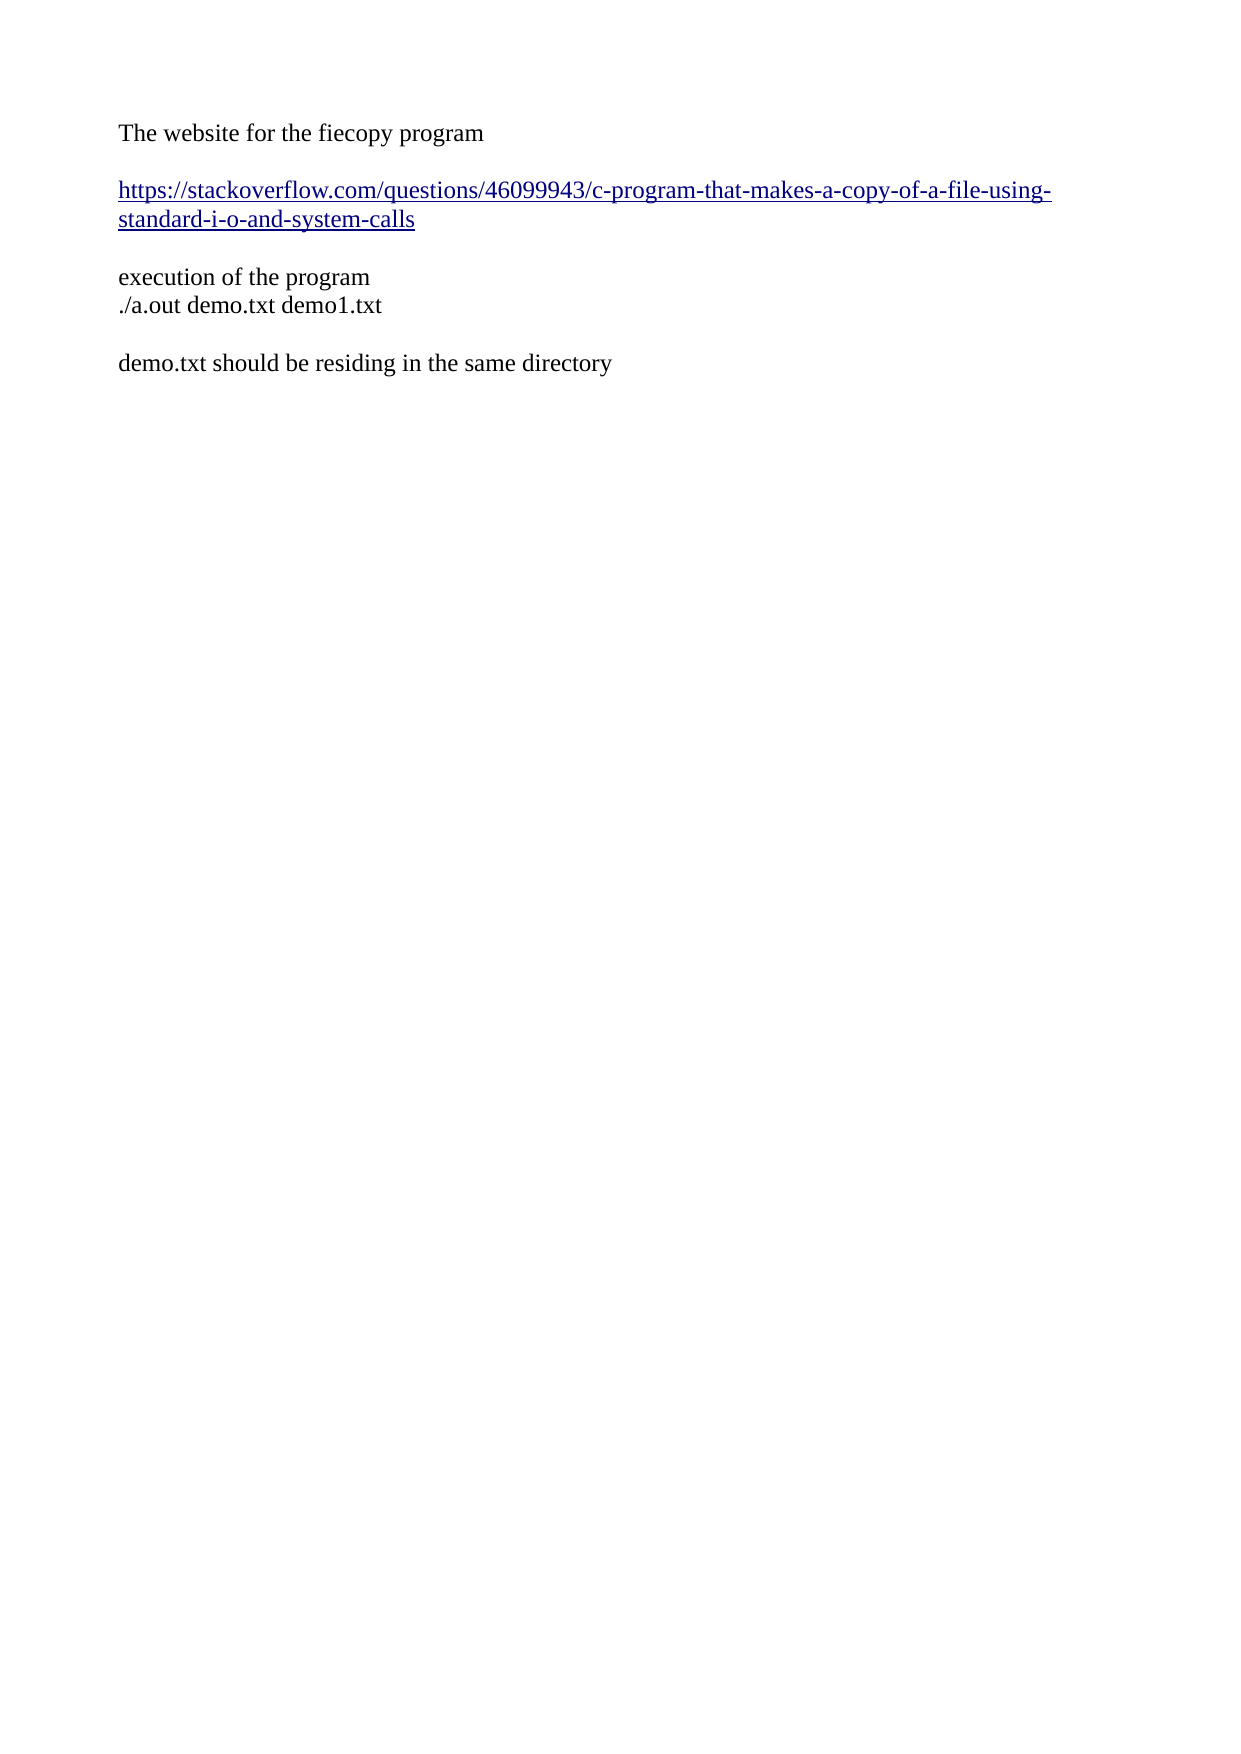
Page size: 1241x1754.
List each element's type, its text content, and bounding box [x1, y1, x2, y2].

text https://stackoverflow.com/questions/46099943/c-program-that-makes-a-copy-of-a-file-using-standard-i-o-and-system-calls [118, 176, 1122, 233]
text execution of the program [118, 262, 1122, 291]
text The website for the fiecopy program [118, 118, 1122, 147]
text demo.txt should be residing in the same directory [118, 348, 1122, 377]
text ./a.out demo.txt demo1.txt [118, 291, 1122, 319]
